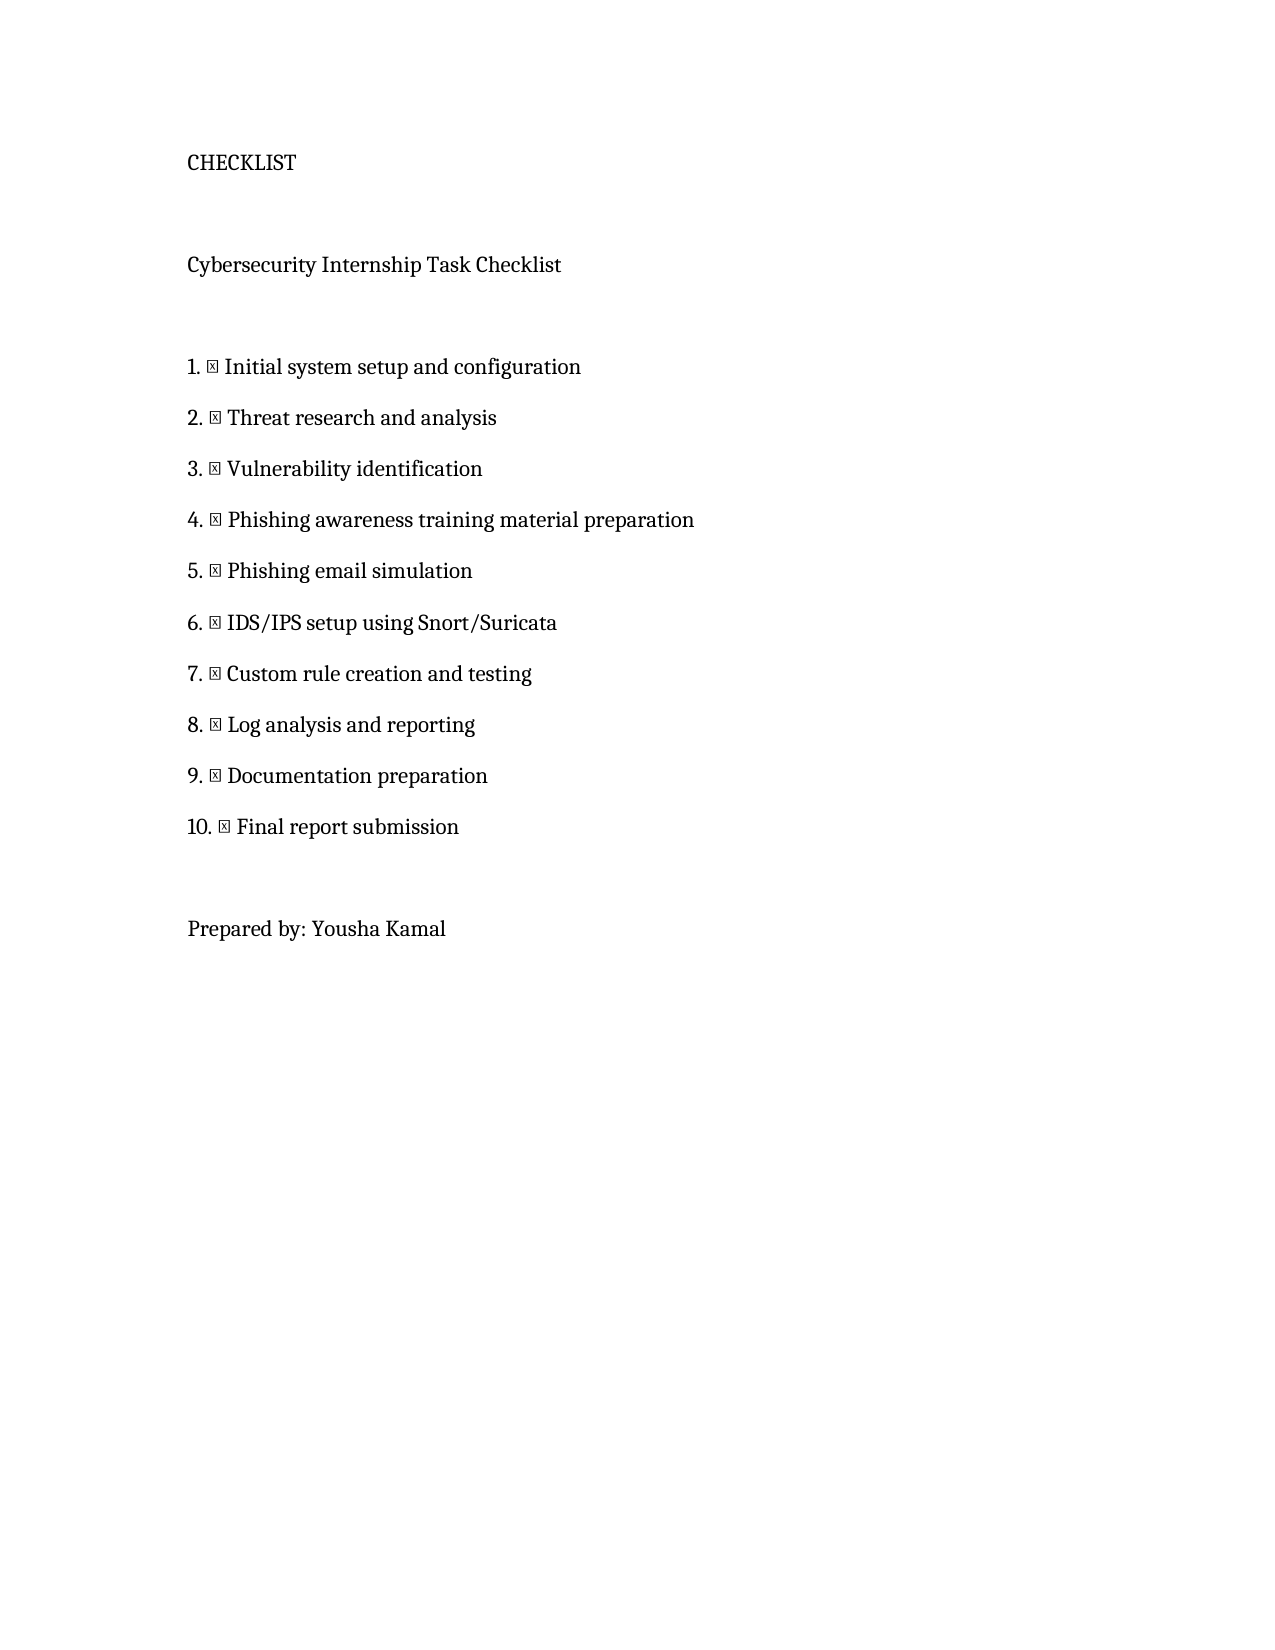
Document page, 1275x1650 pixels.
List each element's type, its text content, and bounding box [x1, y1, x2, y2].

text 7. ✅ Custom rule creation and testing [187, 660, 1087, 687]
text 2. ✅ Threat research and analysis [187, 405, 1087, 432]
text 5. ✅ Phishing email simulation [187, 558, 1087, 585]
text 1. ✅ Initial system setup and configuration [187, 354, 1087, 381]
text 10. ✅ Final report submission [187, 813, 1087, 840]
text 9. ✅ Documentation preparation [187, 762, 1087, 789]
text 3. ✅ Vulnerability identification [187, 456, 1087, 483]
text 4. ✅ Phishing awareness training material preparation [187, 507, 1087, 534]
text 6. ✅ IDS/IPS setup using Snort/Suricata [187, 609, 1087, 636]
text Prepared by: Yousha Kamal [187, 916, 1087, 942]
text CHECKLIST [187, 150, 1087, 176]
text 8. ✅ Log analysis and reporting [187, 711, 1087, 738]
text Cybersecurity Internship Task Checklist [187, 252, 1087, 278]
